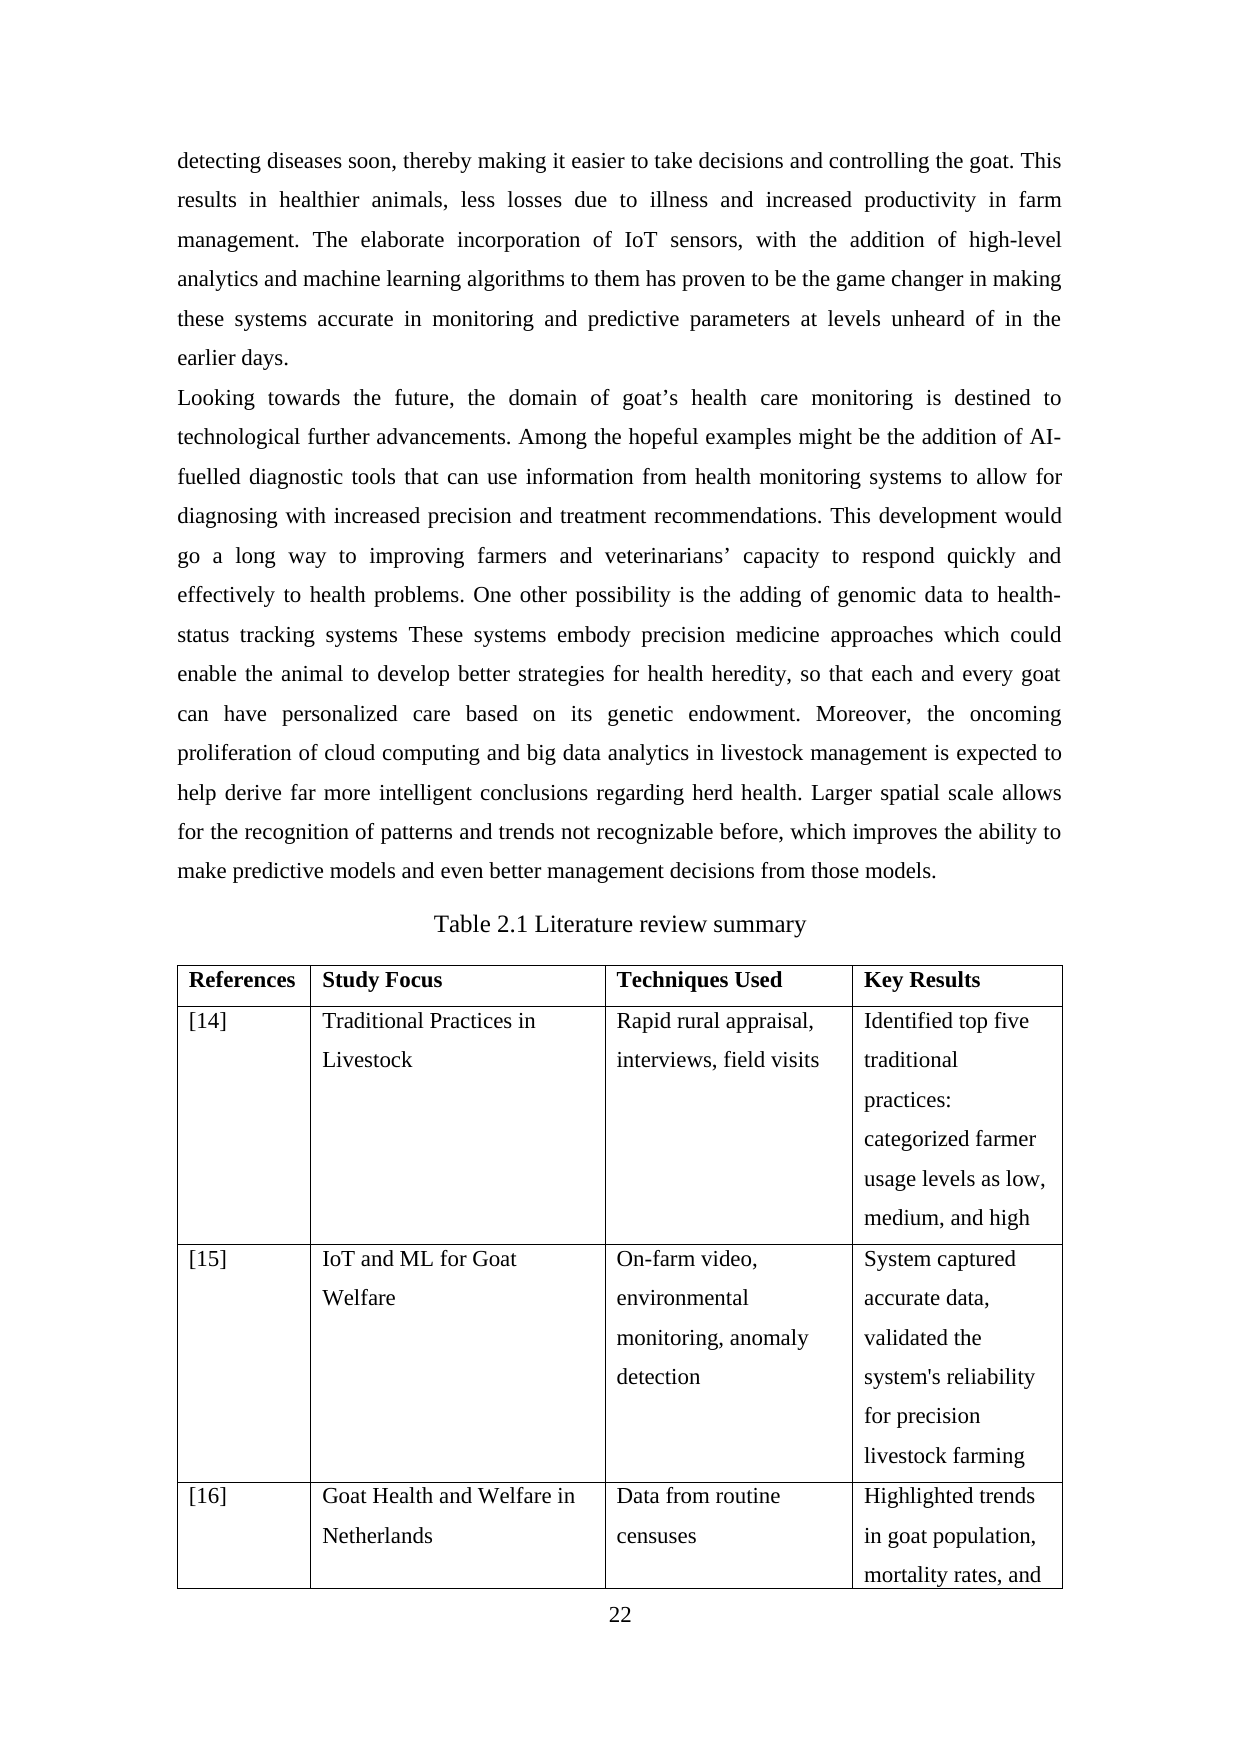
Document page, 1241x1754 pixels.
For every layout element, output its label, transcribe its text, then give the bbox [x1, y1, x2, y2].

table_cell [853, 1483, 1062, 1588]
text Table 2.1 Literature review summary [177, 909, 1063, 938]
table_header References [178, 966, 310, 1006]
table_cell On-farm video, environmental monitoring, anomaly detection [606, 1245, 852, 1482]
table_cell Rapid rural appraisal, interviews, field visits [606, 1007, 852, 1244]
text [177, 147, 1063, 371]
table_header Key Results [853, 966, 1062, 1006]
table_cell [15] [178, 1245, 310, 1482]
table_cell [14] [178, 1007, 310, 1244]
table_cell System captured accurate data, validated the system's reliability for precision livestock farming [853, 1245, 1062, 1482]
table_cell IoT and ML for Goat Welfare [311, 1245, 605, 1482]
table_cell Traditional Practices in Livestock [311, 1007, 605, 1244]
table_header Study Focus [311, 966, 605, 1006]
table_cell [16] [178, 1483, 310, 1588]
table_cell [606, 1483, 852, 1588]
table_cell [311, 1483, 605, 1588]
table_cell Identified top five traditional practices: categorized farmer usage levels as low, medium, and high [853, 1007, 1062, 1244]
text Looking towards the future, the domain of goat’s health care monitoring is destined to technological further advancements. Among the hopeful examples might be the addition of AI-fuelled diagnostic tools that can use information from health monitoring systems to allow for diagnosing with increased precision and treatment recommendations. This development would go a long way to improving farmers and veterinarians’ capacity to respond quickly and effectively to health problems. One other possibility is the adding of genomic data to health-status tracking systems These systems embody precision medicine approaches which could enable the animal to develop better strategies for health heredity, so that each and every goat can have personalized care based on its genetic endowment. Moreover, the oncoming proliferation of cloud computing and big data analytics in livestock management is expected to help derive far more intelligent conclusions regarding herd health. Larger spatial scale allows for the recognition of patterns and trends not recognizable before, which improves the ability to make predictive models and even better management decisions from those models. [177, 384, 1063, 884]
table_header Techniques Used [606, 966, 852, 1006]
